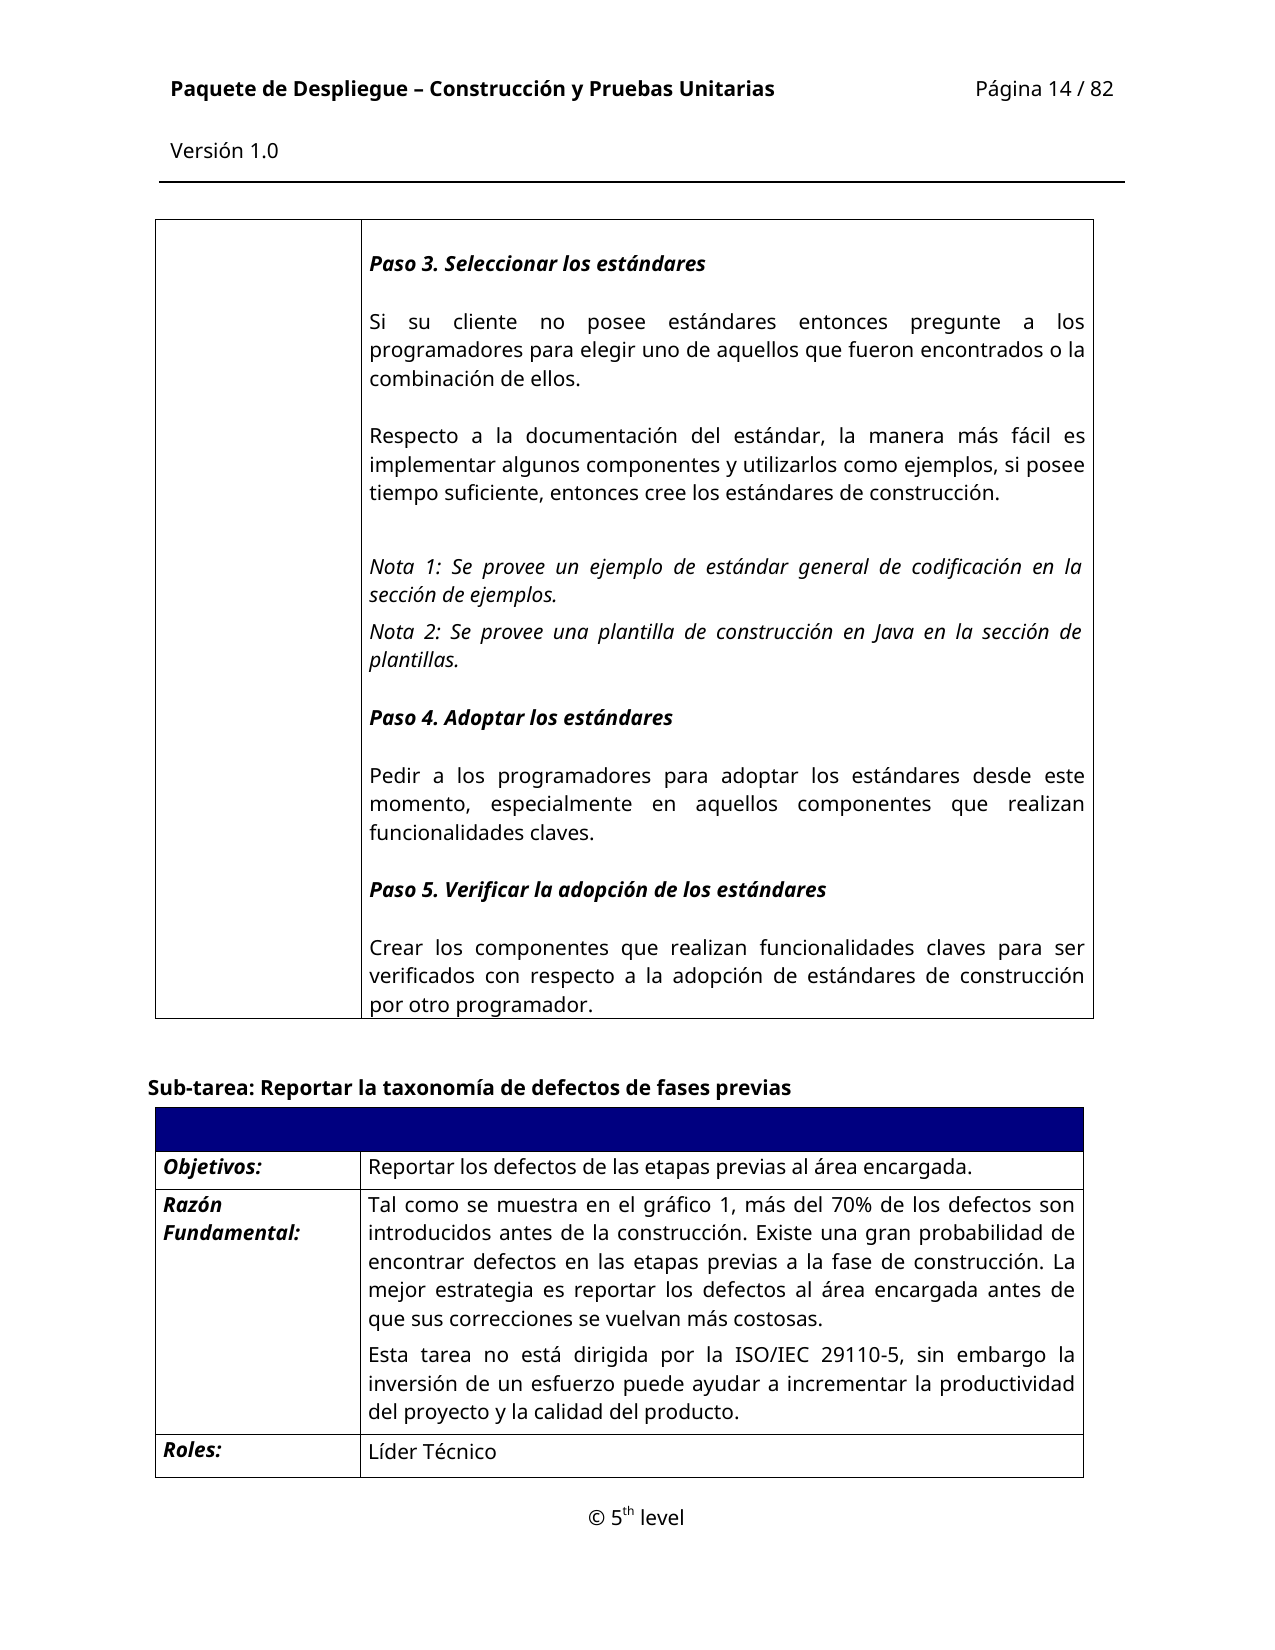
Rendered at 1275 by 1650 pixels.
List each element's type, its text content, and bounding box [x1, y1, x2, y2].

table_cell Líder Técnico [361, 1435, 1083, 1477]
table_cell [362, 220, 1093, 1018]
table_cell Tal como se muestra en el gráfico 1, más del 70% de los defectos son introducidos antes de la construcción. Existe una gran probabilidad de encontrar defectos en las etapas previas a la fase de construcción. La mejor estrategia es reportar los defectos al área encargada antes de que sus correcciones se vuelvan más costosas. Esta tarea no está dirigida por la ISO/IEC 29110-5, sin embargo la inversión de un esfuerzo puede ayudar a incrementar la productividad del proyecto y la calidad del producto. [361, 1190, 1083, 1434]
table_cell Roles: [156, 1435, 360, 1477]
table_cell Reportar los defectos de las etapas previas al área encargada. [361, 1152, 1083, 1189]
table_cell Objetivos: [156, 1152, 360, 1189]
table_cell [156, 220, 361, 1018]
table_cell Razón Fundamental: [156, 1190, 360, 1434]
table_header [156, 1108, 1083, 1151]
subtitle Sub-tarea: Reportar la taxonomía de defectos de fases previas [148, 1073, 1125, 1101]
